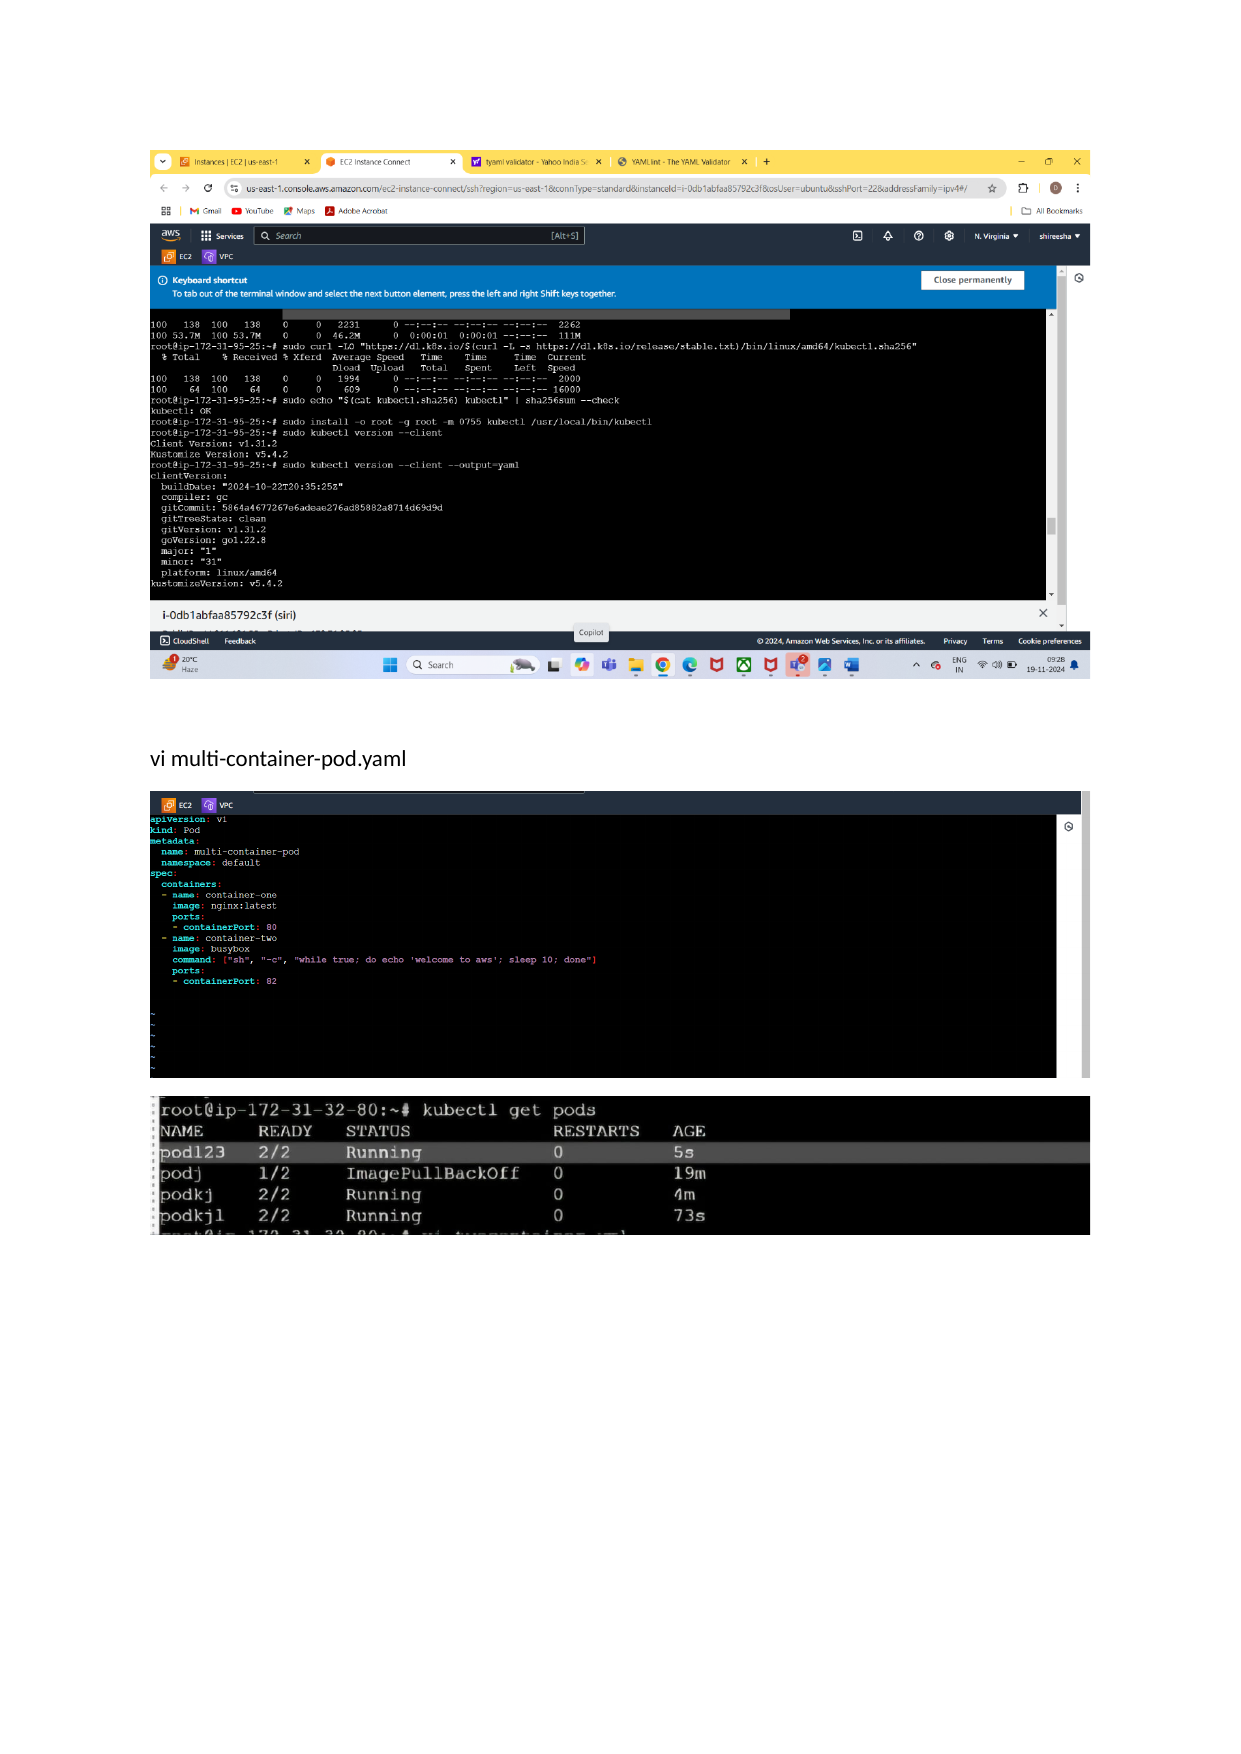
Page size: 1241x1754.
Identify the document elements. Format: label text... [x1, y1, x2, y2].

picture [150, 150, 1091, 679]
picture [150, 1096, 1091, 1235]
picture [150, 791, 1091, 1078]
text vi multi-container-pod.yaml [150, 744, 1090, 773]
